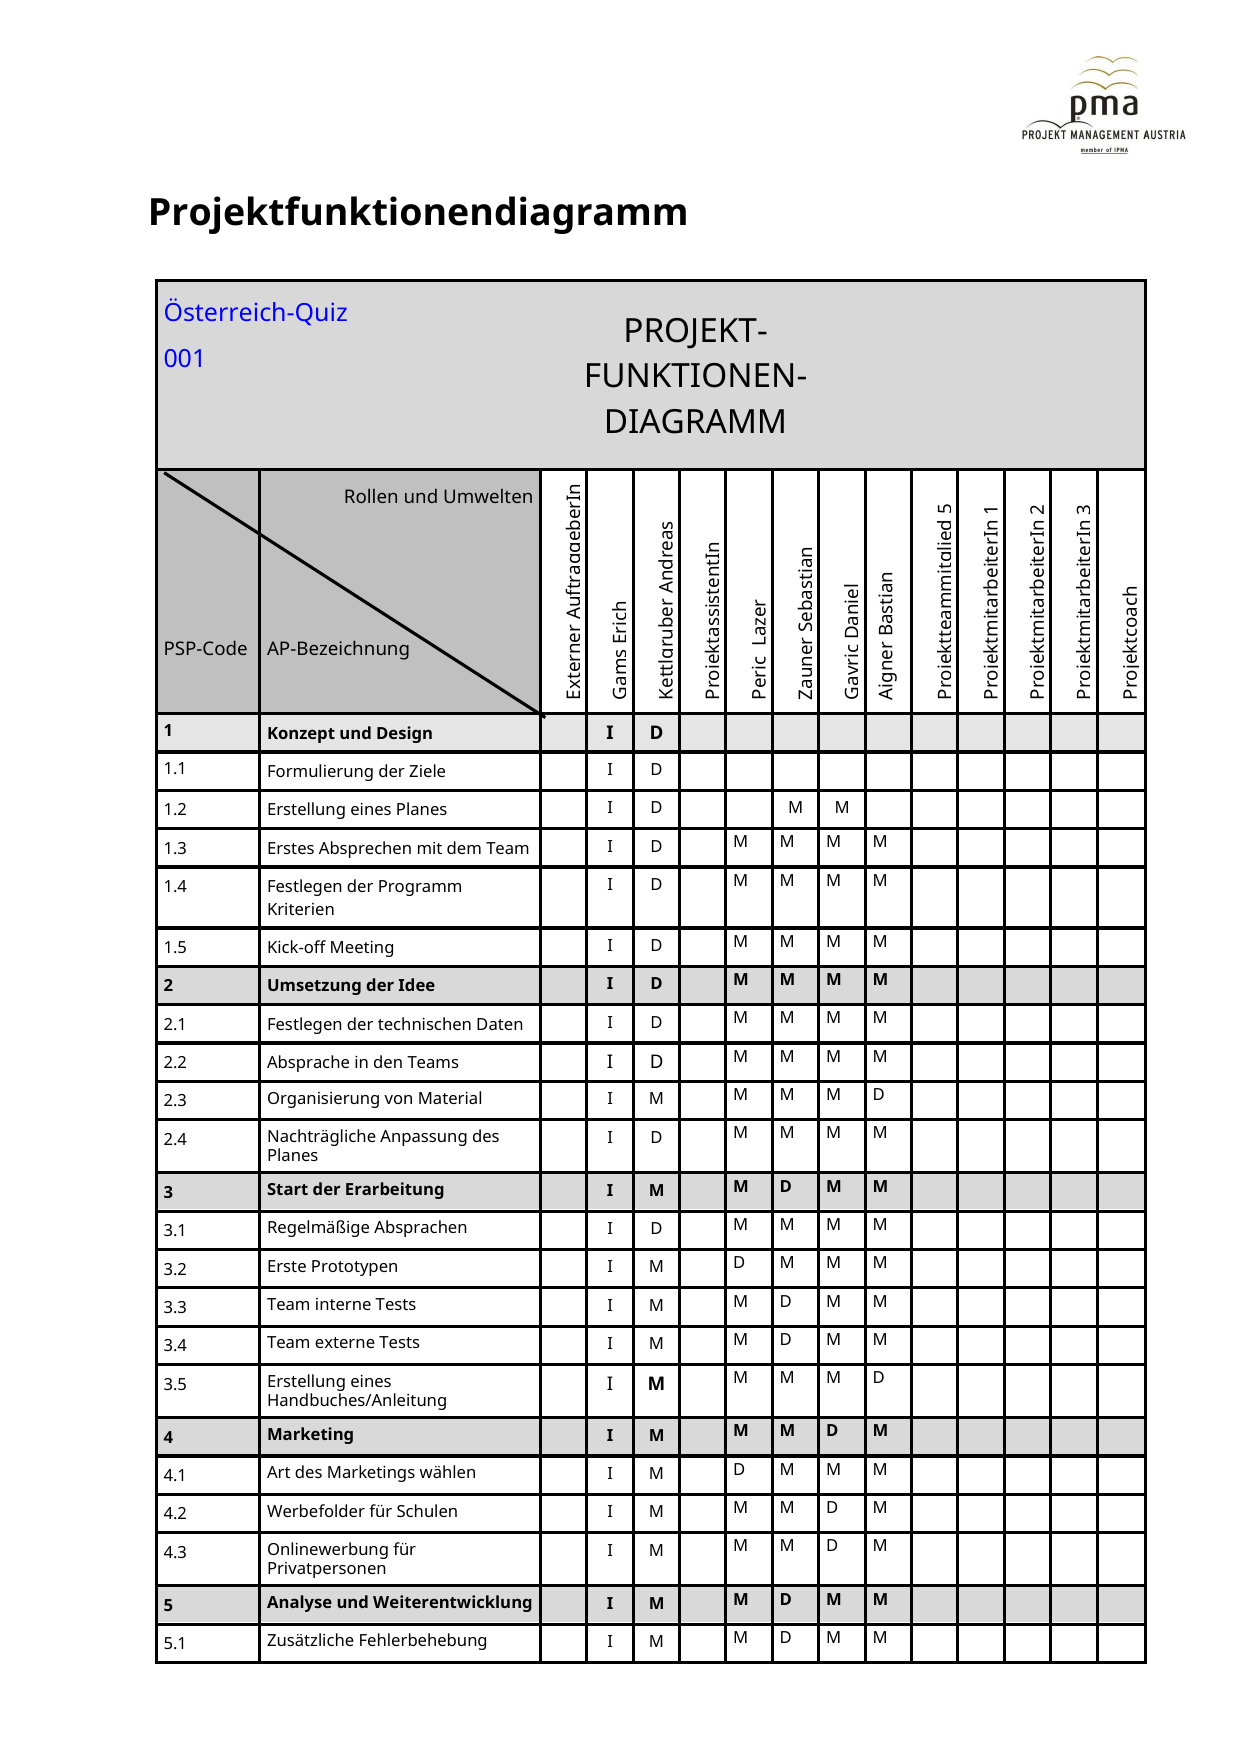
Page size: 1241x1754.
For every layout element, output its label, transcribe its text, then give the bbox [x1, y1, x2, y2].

table_cell [542, 1419, 585, 1454]
table_header PROJEKT- FUNKTIONEN- AGRAMM [437, 282, 954, 468]
table_cell I [588, 1251, 632, 1286]
table_cell M [867, 1045, 910, 1080]
table_cell M [727, 1419, 771, 1454]
table_cell [959, 1534, 1003, 1584]
table_cell M [727, 1534, 771, 1584]
table_cell [1099, 869, 1144, 926]
table_cell [774, 754, 817, 789]
table_cell D [635, 1121, 678, 1171]
table_cell [913, 830, 956, 865]
table_cell [959, 1366, 1003, 1416]
table_cell [542, 1213, 585, 1248]
table_cell ProjektmitarbeiterIn 1 [959, 471, 1003, 712]
table_cell M [867, 1174, 910, 1209]
table_cell [1006, 968, 1049, 1003]
table_cell I [588, 1587, 632, 1622]
table_cell [542, 968, 585, 1003]
table_cell M [820, 930, 864, 965]
table_cell [1006, 1626, 1049, 1661]
table_cell [959, 930, 1003, 965]
table_cell I [588, 1534, 632, 1584]
table_cell M [774, 1496, 817, 1531]
table_cell 4.1 [158, 1458, 258, 1493]
table_cell [681, 1213, 724, 1248]
table_cell Team externe Tests [261, 1328, 539, 1363]
table_cell [959, 1328, 1003, 1363]
table_cell M [867, 1626, 910, 1661]
table_cell [1099, 1121, 1144, 1171]
table_cell [1099, 830, 1144, 865]
table_cell 3.5 [158, 1366, 258, 1416]
table_cell Team interne Tests [261, 1289, 539, 1324]
table_cell [1099, 1251, 1144, 1286]
table_cell M [820, 1083, 864, 1118]
table_cell [959, 1419, 1003, 1454]
table_cell [681, 1251, 724, 1286]
table_cell [959, 1458, 1003, 1493]
table_cell [1006, 715, 1049, 750]
table_cell Start der Erarbeitung [261, 1174, 539, 1209]
table_cell I [588, 1289, 632, 1324]
table_cell M [774, 968, 817, 1003]
table_cell [913, 1419, 956, 1454]
table_cell Regelmäßige Absprachen [261, 1213, 539, 1248]
table_cell Nachträgliche Anpassung des Planes [261, 1121, 539, 1171]
table_cell [681, 1534, 724, 1584]
table_cell M [727, 968, 771, 1003]
table_cell 5.1 [158, 1626, 258, 1661]
table_cell Erstes Absprechen mit dem Team [261, 830, 539, 865]
table_cell [542, 1045, 585, 1080]
table_cell [1052, 1626, 1096, 1661]
table_cell [1052, 1174, 1096, 1209]
table_cell [681, 1328, 724, 1363]
table_cell M [867, 930, 910, 965]
table_cell [1099, 1419, 1144, 1454]
table_cell 2 [158, 968, 258, 1003]
table_cell M [867, 1251, 910, 1286]
table_cell M [867, 1328, 910, 1363]
table_cell [1006, 1289, 1049, 1324]
table_cell D [635, 715, 678, 750]
table_cell D [635, 1006, 678, 1041]
table_cell [542, 1174, 585, 1209]
table_cell [1006, 830, 1049, 865]
table_cell M [727, 869, 771, 926]
table_cell [867, 792, 910, 827]
table_cell [1099, 1626, 1144, 1661]
table_cell [1052, 1121, 1096, 1171]
table_cell I [588, 1045, 632, 1080]
table_cell [1099, 1328, 1144, 1363]
table_cell M [820, 1174, 864, 1209]
table_cell [681, 754, 724, 789]
table_cell M [727, 1328, 771, 1363]
table_cell [1099, 1366, 1144, 1416]
table_cell D [820, 1419, 864, 1454]
table_cell I [588, 1458, 632, 1493]
table_cell I [588, 930, 632, 965]
table_cell [1052, 968, 1096, 1003]
table_cell [913, 1174, 956, 1209]
table_cell M [635, 1083, 678, 1118]
table_cell [1006, 1458, 1049, 1493]
table_cell [681, 930, 724, 965]
table_cell [681, 830, 724, 865]
table_cell Erstellung eines Handbuches/Anleitung [261, 1366, 539, 1416]
table_cell [1006, 754, 1049, 789]
table_cell 2.2 [158, 1045, 258, 1080]
table_cell I [588, 1174, 632, 1209]
table_cell Kick-off Meeting [261, 930, 539, 965]
table_cell 1.3 [158, 830, 258, 865]
table_cell ProjektmitarbeiterIn 3 [1052, 471, 1096, 712]
table_cell [681, 1006, 724, 1041]
table_cell [913, 754, 956, 789]
table_cell D [635, 930, 678, 965]
table_cell M [774, 930, 817, 965]
table_cell [681, 1587, 724, 1622]
table_cell Festlegen der technischen Daten [261, 1006, 539, 1041]
table_cell I [588, 1121, 632, 1171]
table_cell [1099, 1213, 1144, 1248]
table_cell M [774, 1121, 817, 1171]
table_cell I [588, 1213, 632, 1248]
table_cell M [727, 1006, 771, 1041]
table_cell [867, 715, 910, 750]
table_cell M [820, 1006, 864, 1041]
table_cell 1.5 [158, 930, 258, 965]
table_cell M [635, 1587, 678, 1622]
table_cell [1006, 1496, 1049, 1531]
table_cell M [635, 1626, 678, 1661]
table_cell [959, 1121, 1003, 1171]
subtitle Projektfunktionendiagramm [148, 185, 1181, 236]
table_cell [1052, 869, 1096, 926]
table_cell M [774, 1083, 817, 1118]
table_cell [1052, 792, 1096, 827]
table_cell [1052, 930, 1096, 965]
table_cell [1052, 1587, 1096, 1622]
table_cell [1099, 1458, 1144, 1493]
table_cell Marketing [261, 1419, 539, 1454]
table_cell [1099, 1045, 1144, 1080]
table_cell [959, 1083, 1003, 1118]
table_cell Werbefolder für Schulen [261, 1496, 539, 1531]
table_cell Projektcoach [1099, 471, 1144, 712]
table_cell M [867, 1496, 910, 1531]
table_cell M [820, 869, 864, 926]
table_cell M [820, 1458, 864, 1493]
table_cell M [727, 1083, 771, 1118]
table_cell M [820, 1289, 864, 1324]
table_cell [1006, 1419, 1049, 1454]
table_cell D [820, 1534, 864, 1584]
table_cell M [727, 1366, 771, 1416]
table_cell M [820, 792, 864, 827]
table_cell [913, 792, 956, 827]
table_cell M [820, 1587, 864, 1622]
table_cell M [727, 930, 771, 965]
table_cell Onlinewerbung für Privatpersonen [261, 1534, 539, 1584]
table_cell Rollen und Umwelten AP-Bezeichnung [261, 471, 539, 711]
table_cell [959, 1045, 1003, 1080]
table_cell [820, 715, 864, 750]
table_cell [681, 715, 724, 750]
table_cell 4.2 [158, 1496, 258, 1531]
table_cell [681, 1174, 724, 1209]
table_cell D [774, 1174, 817, 1209]
table_cell [774, 715, 817, 750]
table_cell Kettlgruber Andreas [635, 471, 678, 712]
table_cell [542, 1083, 585, 1118]
table_cell [1006, 1328, 1049, 1363]
table_cell [681, 1496, 724, 1531]
table_cell [681, 1626, 724, 1661]
table_cell [1052, 1006, 1096, 1041]
table_cell [1099, 1496, 1144, 1531]
table_cell [1006, 1587, 1049, 1622]
table_cell Zauner Sebastian [774, 471, 817, 712]
table_cell Gams Erich [588, 471, 632, 712]
table_cell [913, 1328, 956, 1363]
table_cell M [820, 1121, 864, 1171]
table_cell [681, 1289, 724, 1324]
table_cell Absprache in den Teams [261, 1045, 539, 1080]
table_cell D [774, 1289, 817, 1324]
table_cell 2.1 [158, 1006, 258, 1041]
table_cell Konzept und Design [261, 715, 539, 750]
table_cell M [635, 1496, 678, 1531]
table_cell [959, 792, 1003, 827]
table_cell M [774, 1534, 817, 1584]
table_cell M [635, 1534, 678, 1584]
table_cell [542, 754, 585, 789]
table_cell [1099, 1006, 1144, 1041]
table_cell [681, 1419, 724, 1454]
table_cell Rollen und Umwelten AP-Bezeichnung [261, 538, 532, 712]
table_cell [681, 792, 724, 827]
table_cell M [774, 1251, 817, 1286]
table_cell [727, 715, 771, 750]
table_cell [681, 869, 724, 926]
table_cell D [774, 1587, 817, 1622]
table_cell I [588, 1419, 632, 1454]
table_cell I [588, 830, 632, 865]
table_cell [681, 1083, 724, 1118]
table_cell [913, 1496, 956, 1531]
table_cell [681, 1458, 724, 1493]
table_cell [1052, 715, 1096, 750]
table_cell D [635, 754, 678, 789]
table_cell [681, 968, 724, 1003]
table_cell [1099, 968, 1144, 1003]
table_cell [913, 1289, 956, 1324]
table_cell [1099, 1083, 1144, 1118]
table_cell Zusätzliche Fehlerbehebung [261, 1626, 539, 1661]
table_cell Analyse und Weiterentwicklung [261, 1587, 539, 1622]
table_cell [1006, 1121, 1049, 1171]
table_cell M [820, 1213, 864, 1248]
table_cell M [820, 1366, 864, 1416]
table_cell ProjektassistentIn [681, 471, 724, 712]
table_cell [727, 754, 771, 789]
table_cell M [867, 1121, 910, 1171]
table_cell Erstellung eines Planes [261, 792, 539, 827]
table_cell M [820, 1328, 864, 1363]
table_cell [867, 754, 910, 789]
table_cell 5 [158, 1587, 258, 1622]
table_cell Organisierung von Material [261, 1083, 539, 1118]
table_cell [913, 1251, 956, 1286]
table_cell D [820, 1496, 864, 1531]
table_cell M [635, 1328, 678, 1363]
table_cell [542, 1458, 585, 1493]
table_cell [1006, 792, 1049, 827]
table_cell D [635, 1213, 678, 1248]
table_cell 3.4 [158, 1328, 258, 1363]
table_cell [542, 1587, 585, 1622]
table_cell 4 [158, 1419, 258, 1454]
table_cell M [867, 1534, 910, 1584]
table_cell Aigner Bastian [867, 471, 910, 712]
table_cell I [588, 1366, 632, 1416]
table_header Österreich-Quiz 001 [158, 282, 437, 468]
table_cell 3 [158, 1174, 258, 1209]
table_cell M [820, 1626, 864, 1661]
table_cell [913, 930, 956, 965]
table_cell [542, 792, 585, 827]
table_cell [959, 1251, 1003, 1286]
table_cell [959, 1006, 1003, 1041]
table_cell [913, 1366, 956, 1416]
table_cell 1 [158, 715, 258, 750]
table_cell M [774, 1006, 817, 1041]
table_cell PSP-Code [158, 471, 258, 712]
table_cell M [867, 1006, 910, 1041]
table_cell [1099, 1587, 1144, 1622]
table_cell [913, 968, 956, 1003]
table_cell [1052, 1289, 1096, 1324]
table_cell M [727, 1587, 771, 1622]
table_cell M [867, 1213, 910, 1248]
table_cell [913, 1213, 956, 1248]
table_cell [542, 1366, 585, 1416]
table_cell [681, 1121, 724, 1171]
table_cell M [867, 968, 910, 1003]
table_cell M [774, 792, 817, 827]
table_cell [913, 1626, 956, 1661]
table_cell M [727, 1626, 771, 1661]
table_cell [913, 715, 956, 750]
table_cell 1.1 [158, 754, 258, 789]
table_cell M [635, 1419, 678, 1454]
table_cell [1006, 1083, 1049, 1118]
table_cell [1052, 754, 1096, 789]
table_cell [959, 1496, 1003, 1531]
table_cell [1052, 1251, 1096, 1286]
picture [1021, 56, 1187, 154]
table_header [954, 282, 1144, 468]
table_cell 2.4 [158, 1121, 258, 1171]
table_cell [542, 930, 585, 965]
table_cell [1099, 930, 1144, 965]
table_cell [1052, 830, 1096, 865]
table_cell M [774, 1419, 817, 1454]
table_cell M [727, 1289, 771, 1324]
table_cell [1099, 754, 1144, 789]
table_cell [1052, 1534, 1096, 1584]
table_cell [542, 1006, 585, 1041]
table_cell M [774, 1213, 817, 1248]
table_cell M [727, 830, 771, 865]
table_cell 3.2 [158, 1251, 258, 1286]
table_cell M [727, 1496, 771, 1531]
table_cell 4.3 [158, 1534, 258, 1584]
table_cell D [635, 869, 678, 926]
table_cell M [727, 1213, 771, 1248]
table_cell [1052, 1083, 1096, 1118]
table_cell [913, 1121, 956, 1171]
table_cell [542, 1534, 585, 1584]
table_cell [681, 1045, 724, 1080]
table_cell D [635, 968, 678, 1003]
table_cell M [820, 968, 864, 1003]
table_cell [1099, 715, 1144, 750]
table_cell [959, 754, 1003, 789]
table_cell M [727, 1174, 771, 1209]
table_cell [959, 1174, 1003, 1209]
table_cell M [867, 830, 910, 865]
table_cell [1099, 1174, 1144, 1209]
table_cell Umsetzung der Idee [261, 968, 539, 1003]
table_cell M [635, 1289, 678, 1324]
table_cell [1006, 1251, 1049, 1286]
table_cell [959, 968, 1003, 1003]
table_cell Gavric Daniel [820, 471, 864, 712]
table_cell I [588, 1626, 632, 1661]
table_cell Art des Marketings wählen [261, 1458, 539, 1493]
table_cell [1052, 1496, 1096, 1531]
table_cell M [635, 1251, 678, 1286]
table_cell D [774, 1626, 817, 1661]
table_cell D [867, 1366, 910, 1416]
table_cell M [867, 1587, 910, 1622]
table_cell I [588, 792, 632, 827]
table_cell [913, 869, 956, 926]
table_cell I [588, 869, 632, 926]
table_cell M [774, 869, 817, 926]
table_cell D [774, 1328, 817, 1363]
table_cell M [867, 1419, 910, 1454]
table_cell [913, 1045, 956, 1080]
table_cell [1052, 1213, 1096, 1248]
table_cell [1099, 792, 1144, 827]
table_cell M [727, 1121, 771, 1171]
table_cell Peric Lazer [727, 471, 771, 712]
table_cell [1052, 1366, 1096, 1416]
table_cell M [820, 1251, 864, 1286]
table_cell M [774, 1458, 817, 1493]
table_cell [542, 1251, 585, 1286]
table_cell [1006, 1213, 1049, 1248]
table_cell M [774, 1045, 817, 1080]
table_cell Festlegen der Programm Kriterien [261, 869, 539, 926]
table_cell [1006, 869, 1049, 926]
table_cell [1052, 1458, 1096, 1493]
table_cell D [867, 1083, 910, 1118]
table_cell [959, 1626, 1003, 1661]
table_cell [727, 792, 771, 827]
table_cell [542, 1328, 585, 1363]
table_cell [959, 830, 1003, 865]
table_cell [1052, 1045, 1096, 1080]
table_cell M [820, 830, 864, 865]
table_cell M [635, 1458, 678, 1493]
table_cell [542, 830, 585, 865]
table_cell I [588, 1006, 632, 1041]
table_cell M [867, 869, 910, 926]
table_cell I [588, 1328, 632, 1363]
table_cell I [588, 1496, 632, 1531]
table_cell [959, 1587, 1003, 1622]
table_cell [681, 1366, 724, 1416]
table_cell [1052, 1419, 1096, 1454]
table_cell [1006, 1534, 1049, 1584]
table_cell D [727, 1458, 771, 1493]
table_cell Formulierung der Ziele [261, 754, 539, 789]
table_cell [542, 1289, 585, 1324]
table_cell Erste Prototypen [261, 1251, 539, 1286]
table_cell ProjektmitarbeiterIn 2 [1006, 471, 1049, 712]
table_cell 2.3 [158, 1083, 258, 1118]
table_cell I [588, 968, 632, 1003]
table_cell [913, 1534, 956, 1584]
table_cell [820, 754, 864, 789]
table_cell M [727, 1045, 771, 1080]
table_cell [542, 715, 585, 750]
table_cell [1052, 1328, 1096, 1363]
table_cell I [588, 715, 632, 750]
table_cell [1006, 1174, 1049, 1209]
table_cell 1.2 [158, 792, 258, 827]
table_cell [542, 1496, 585, 1531]
table_cell D [727, 1251, 771, 1286]
table_cell Externer AuftraggeberIn [542, 471, 585, 712]
table_cell [913, 1083, 956, 1118]
table_cell [1099, 1289, 1144, 1324]
table_cell M [635, 1174, 678, 1209]
table_cell [913, 1458, 956, 1493]
table_cell [913, 1006, 956, 1041]
table_cell M [635, 1366, 678, 1416]
table_cell [959, 1213, 1003, 1248]
table_cell I [588, 754, 632, 789]
table_cell Projektteammitglied 5 [913, 471, 956, 712]
table_cell M [867, 1289, 910, 1324]
table_cell M [774, 830, 817, 865]
table_cell [1006, 1006, 1049, 1041]
table_cell [542, 869, 585, 926]
table_cell D [635, 1045, 678, 1080]
table_cell [959, 1289, 1003, 1324]
table_cell [1006, 930, 1049, 965]
table_cell [913, 1587, 956, 1622]
table_cell M [820, 1045, 864, 1080]
table_cell M [867, 1458, 910, 1493]
table_cell 3.3 [158, 1289, 258, 1324]
table_cell 1.4 [158, 869, 258, 926]
table_cell M [774, 1366, 817, 1416]
table_cell 3.1 [158, 1213, 258, 1248]
table_cell [1006, 1045, 1049, 1080]
table_cell I [588, 1083, 632, 1118]
table_cell D [635, 830, 678, 865]
table_cell [1099, 1534, 1144, 1584]
table_cell [542, 1121, 585, 1171]
table_cell [959, 715, 1003, 750]
table_cell D [635, 792, 678, 827]
table_cell [1006, 1366, 1049, 1416]
table_cell [959, 869, 1003, 926]
table_cell [542, 1626, 585, 1661]
